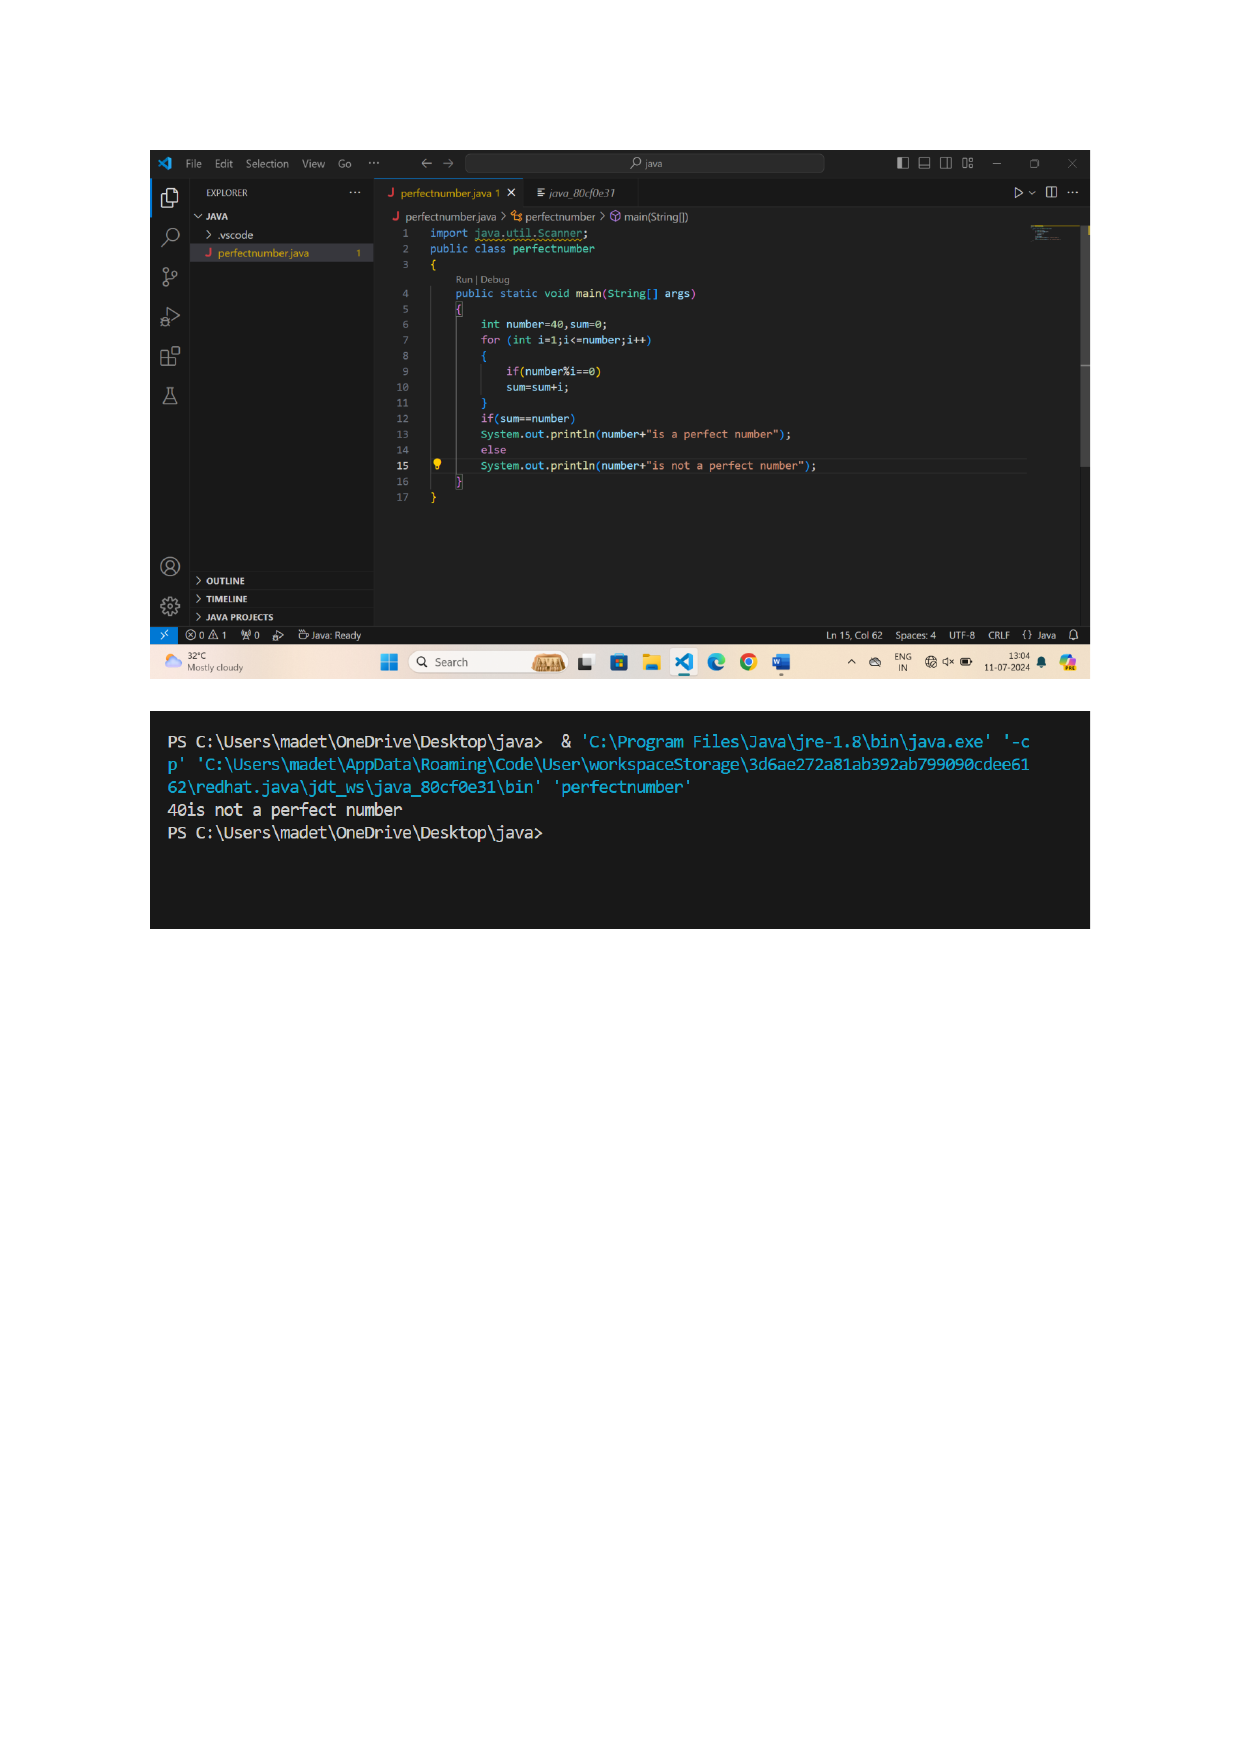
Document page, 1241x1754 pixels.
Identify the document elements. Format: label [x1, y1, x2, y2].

picture [150, 150, 1091, 679]
picture [150, 711, 1091, 929]
